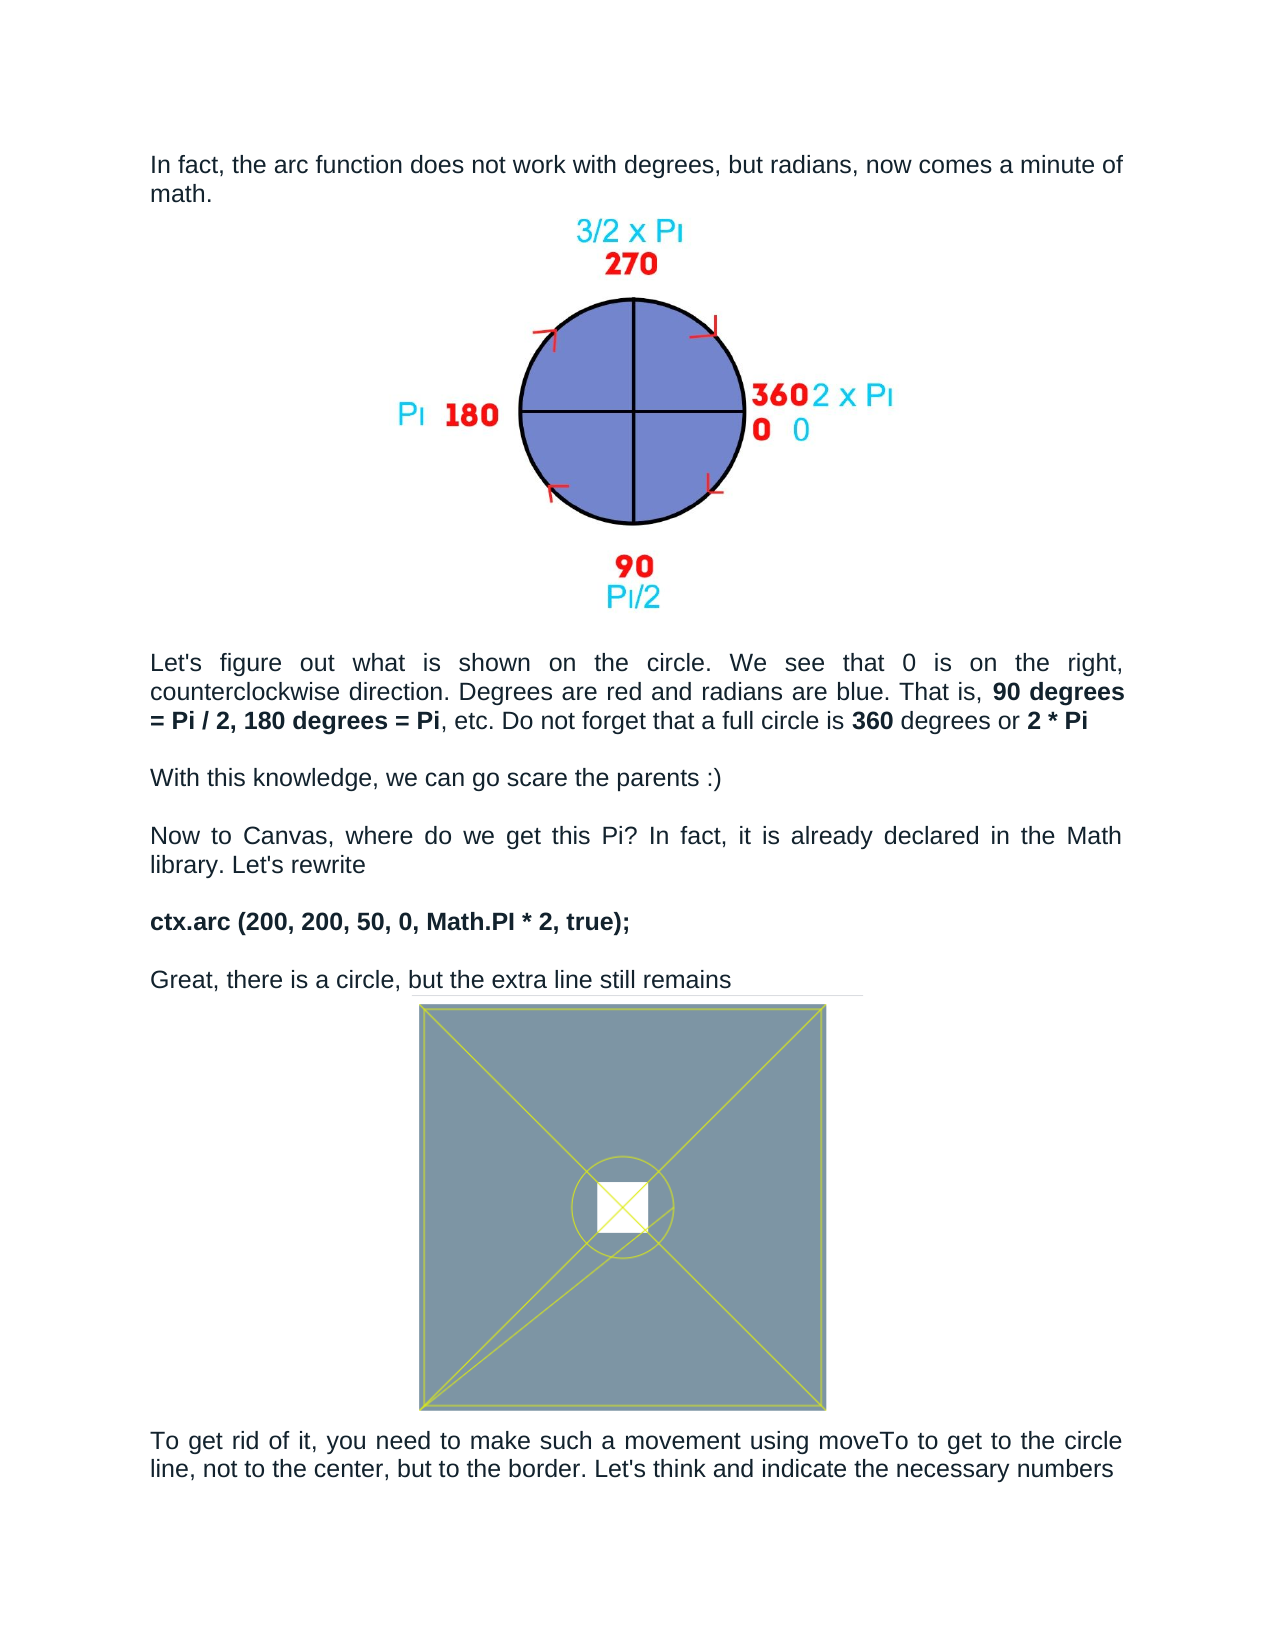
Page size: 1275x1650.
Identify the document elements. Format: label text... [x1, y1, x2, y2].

text With this knowledge, we can go scare the parents :) [150, 763, 1125, 792]
picture [411, 993, 864, 1426]
text ctx.arc (200, 200, 50, 0, Math.PI * 2, true); [150, 907, 1125, 936]
picture [337, 207, 938, 649]
text In fact, the arc function does not work with degrees, but radians, now comes a minute of math. [150, 150, 1125, 207]
text Now to Canvas, where do we get this Pi? In fact, it is already declared in the Math library. Let's rewrite [150, 821, 1125, 878]
text Let's figure out what is shown on the circle. We see that 0 is on the right, counterclockwise direction. Degrees are red and radians are blue. That is, 90 degrees = Pi / 2, 180 degrees = Pi, etc. Do not forget that a full circle is 360 degrees or 2 * Pi [150, 648, 1125, 735]
text Great, there is a circle, but the extra line still remains [150, 965, 1125, 993]
text To get rid of it, you need to make such a movement using moveTo to get to the circle line, not to the center, but to the border. Let's think and indicate the necessary numbers [150, 1426, 1125, 1483]
